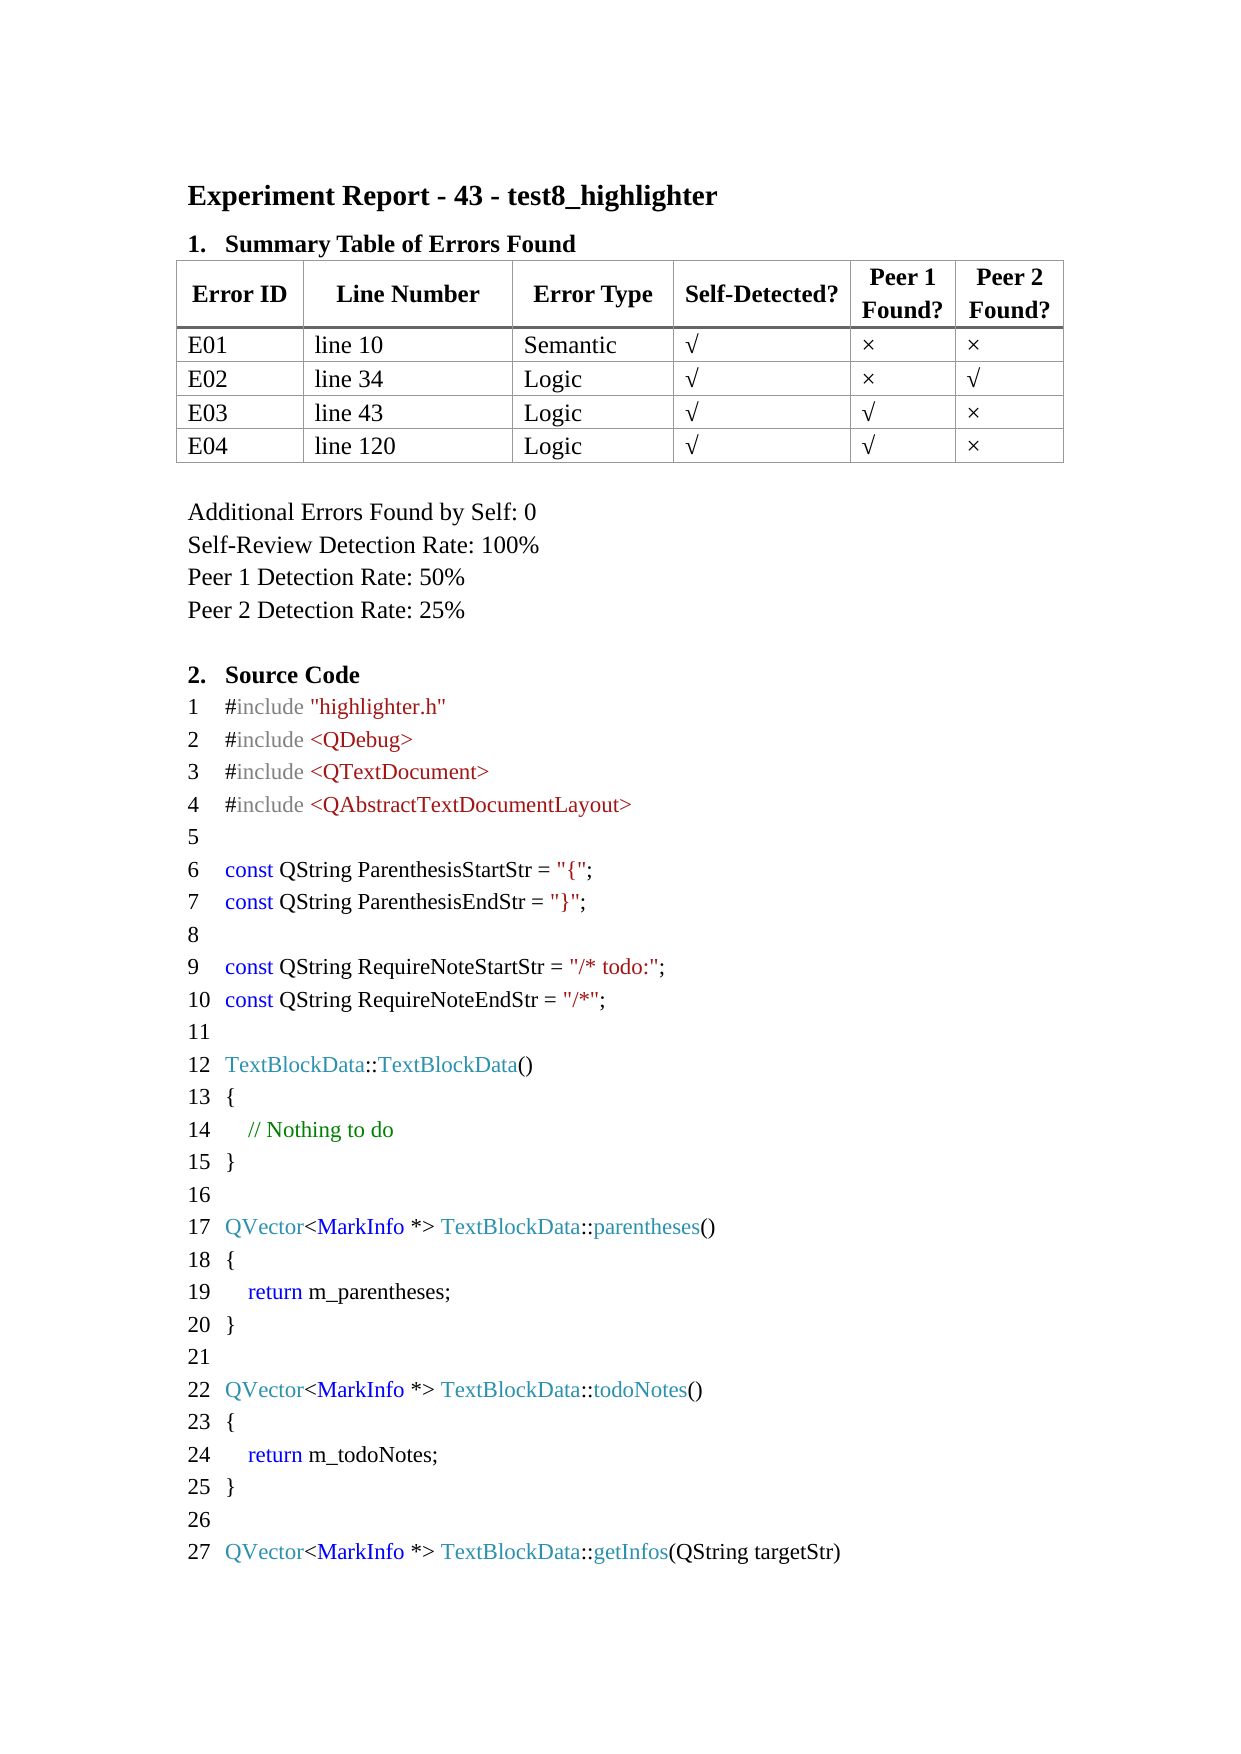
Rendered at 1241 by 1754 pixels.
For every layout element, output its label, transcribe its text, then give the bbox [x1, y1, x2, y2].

table_cell × [956, 429, 1063, 462]
text Self-Review Detection Rate: 100% [187, 528, 1053, 560]
table_header Error Type [513, 261, 673, 326]
table_cell E02 [177, 362, 303, 395]
list { [187, 1080, 1053, 1113]
table_cell line 120 [304, 429, 512, 462]
table_cell √ [674, 396, 850, 428]
table_cell √ [674, 362, 850, 395]
table_header Peer 2 Found? [956, 261, 1063, 326]
table_cell √ [674, 429, 850, 462]
list QVector<MarkInfo *> TextBlockData::parentheses() [187, 1210, 1053, 1243]
list #include <QAbstractTextDocumentLayout> [187, 788, 1053, 820]
table_header Self-Detected? [674, 261, 850, 326]
table_cell Semantic [513, 329, 673, 361]
list } [187, 1470, 1053, 1503]
list } [187, 1145, 1053, 1178]
list QVector<MarkInfo *> TextBlockData::todoNotes() [187, 1373, 1053, 1405]
list #include <QDebug> [187, 723, 1053, 755]
list return m_todoNotes; [187, 1438, 1053, 1470]
table_cell E01 [177, 329, 303, 361]
table_header Line Number [304, 261, 512, 326]
table_cell × [851, 329, 955, 361]
table_cell line 10 [304, 329, 512, 361]
list QVector<MarkInfo *> TextBlockData::getInfos(QString targetStr) [187, 1535, 1053, 1568]
list #include <QTextDocument> [187, 755, 1053, 788]
table_header Peer 1 Found? [851, 261, 955, 326]
list const QString RequireNoteStartStr = "/* todo:"; [187, 950, 1053, 983]
text Additional Errors Found by Self: 0 [187, 495, 1053, 528]
table_cell √ [674, 329, 850, 361]
table_cell √ [956, 362, 1063, 395]
table_cell Logic [513, 396, 673, 428]
list const QString RequireNoteEndStr = "/*"; [187, 983, 1053, 1015]
list Summary Table of Errors Found [187, 227, 1053, 259]
list const QString ParenthesisStartStr = "{"; [187, 853, 1053, 885]
table_cell × [956, 396, 1063, 428]
table_header Error ID [177, 261, 303, 326]
table_cell √ [851, 396, 955, 428]
list } [187, 1308, 1053, 1340]
table_cell Logic [513, 362, 673, 395]
text Experiment Report - 43 - test8_highlighter [187, 162, 1053, 227]
text Peer 2 Detection Rate: 25% [187, 593, 1053, 625]
list return m_parentheses; [187, 1275, 1053, 1308]
list { [187, 1405, 1053, 1438]
table_cell Logic [513, 429, 673, 462]
table_cell line 34 [304, 362, 512, 395]
table_cell E03 [177, 396, 303, 428]
table_cell line 43 [304, 396, 512, 428]
list #include "highlighter.h" [187, 690, 1053, 723]
table_cell E04 [177, 429, 303, 462]
table_cell × [956, 329, 1063, 361]
list const QString ParenthesisEndStr = "}"; [187, 885, 1053, 918]
list { [187, 1243, 1053, 1275]
table_cell × [851, 362, 955, 395]
list // Nothing to do [187, 1113, 1053, 1145]
list Source Code [187, 658, 1053, 690]
table_cell √ [851, 429, 955, 462]
text Peer 1 Detection Rate: 50% [187, 560, 1053, 593]
list TextBlockData::TextBlockData() [187, 1048, 1053, 1080]
